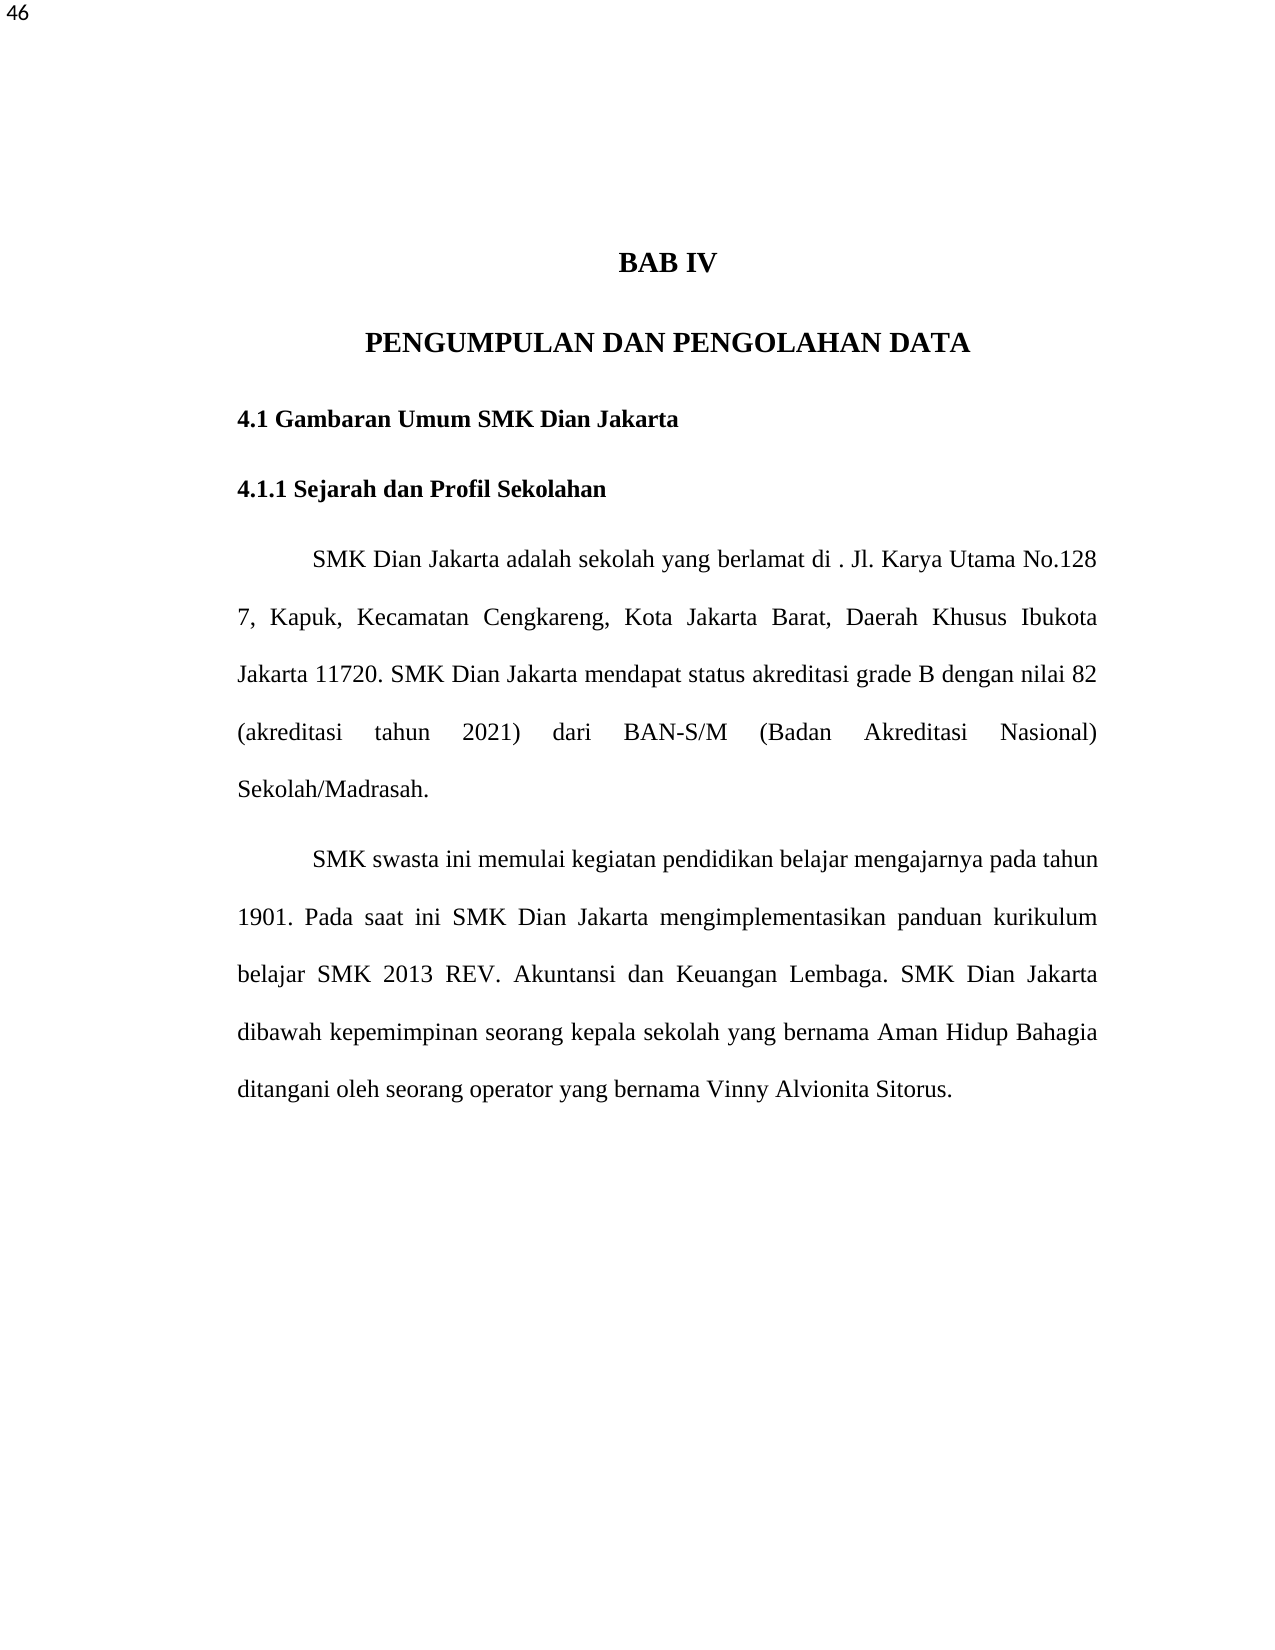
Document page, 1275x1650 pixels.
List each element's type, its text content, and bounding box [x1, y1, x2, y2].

text PENGUMPULAN DAN PENGOLAHAN DATA [169, 325, 1167, 359]
subtitle BAB IV [169, 246, 1167, 279]
subtitle Sejarah dan Profil Sekolahan [237, 474, 1229, 503]
text SMK Dian Jakarta adalah sekolah yang berlamat di . Jl. Karya Utama No.128 7, Kapuk, Kecamatan Cengkareng, Kota Jakarta Barat, Daerah Khusus Ibukota Jakarta 11720. SMK Dian Jakarta mendapat status akreditasi grade B dengan nilai 82 (akreditasi tahun 2021) dari BAN-S/M (Badan Akreditasi Nasional) Sekolah/Madrasah. [237, 544, 1098, 803]
text SMK swasta ini memulai kegiatan pendidikan belajar mengajarnya pada tahun 1901. Pada saat ini SMK Dian Jakarta mengimplementasikan panduan kurikulum belajar SMK 2013 REV. Akuntansi dan Keuangan Lembaga. SMK Dian Jakarta dibawah kepemimpinan seorang kepala sekolah yang bernama Aman Hidup Bahagia ditangani oleh seorang operator yang bernama Vinny Alvionita Sitorus. [237, 844, 1099, 1103]
subtitle Gambaran Umum SMK Dian Jakarta [237, 404, 1229, 433]
